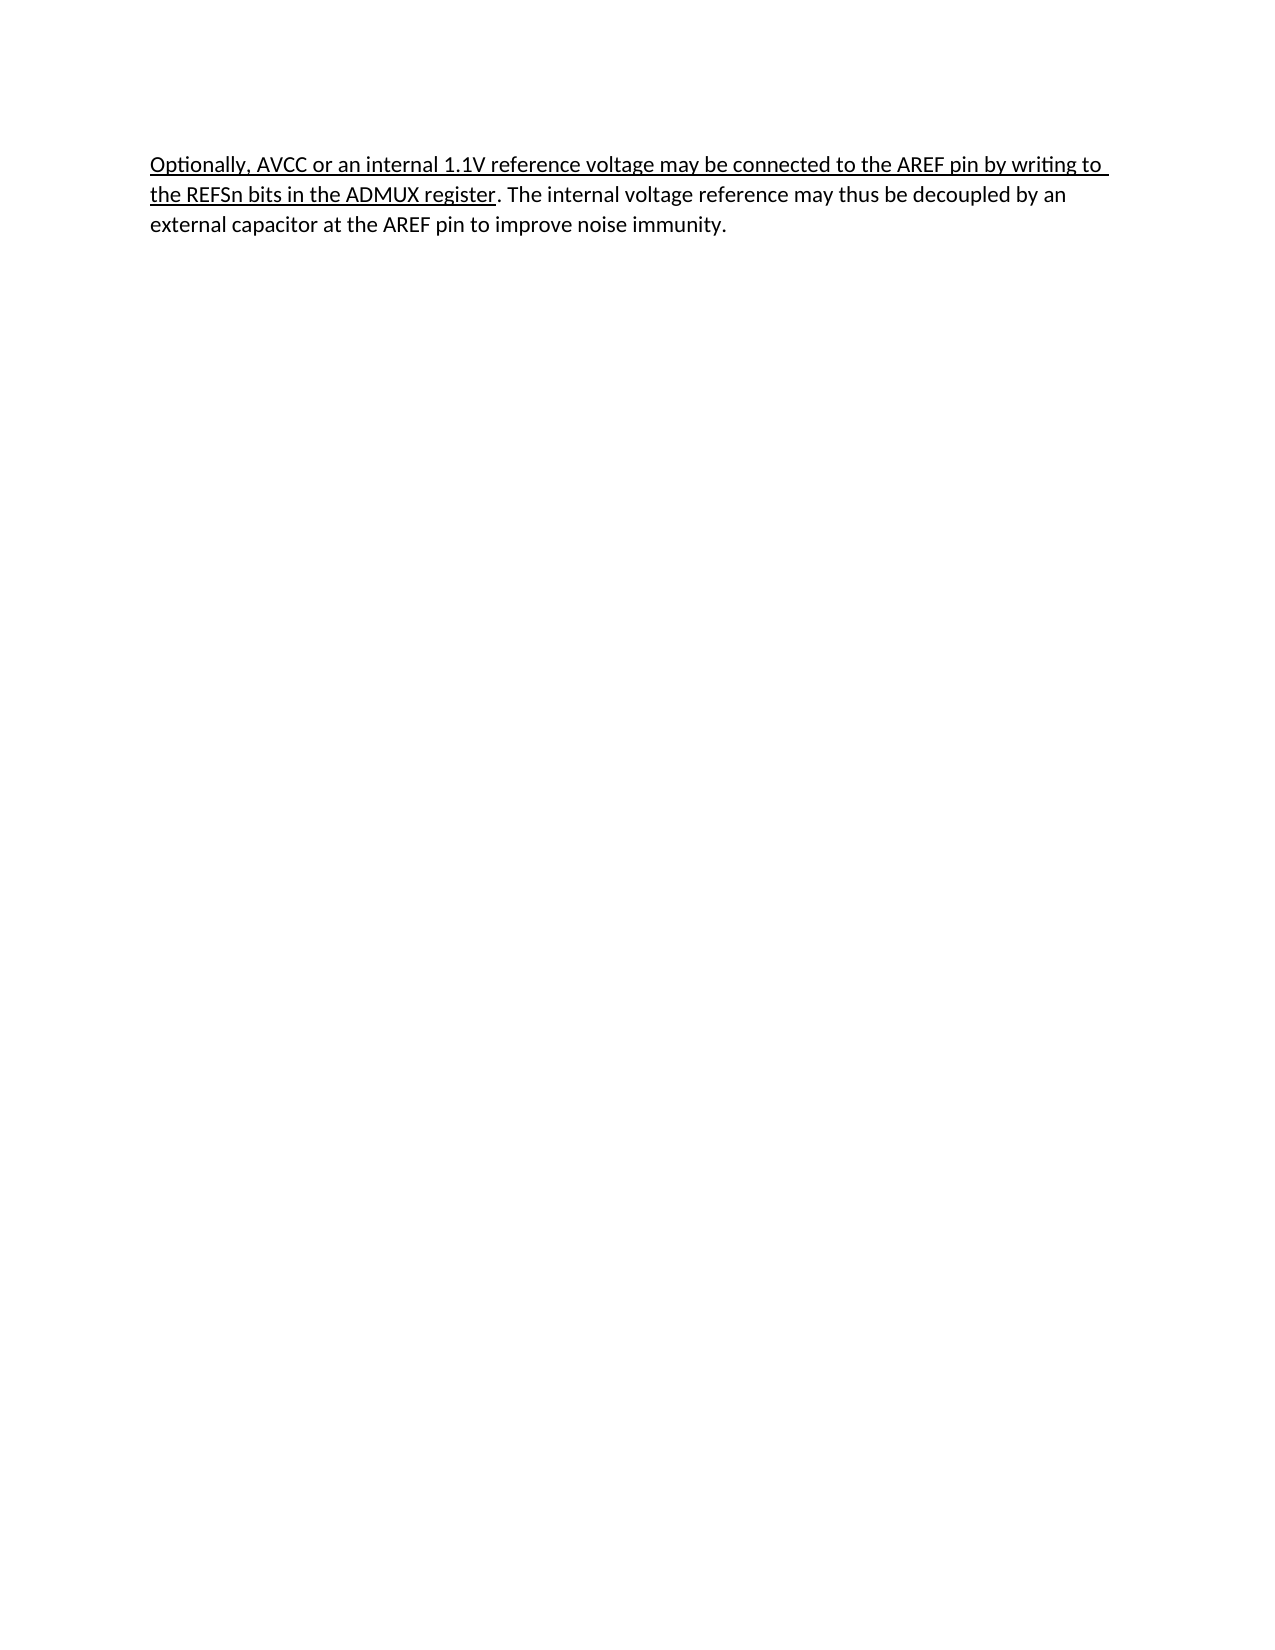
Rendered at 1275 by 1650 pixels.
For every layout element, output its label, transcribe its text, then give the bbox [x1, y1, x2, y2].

text Optionally, AVCC or an internal 1.1V reference voltage may be connected to the AREF pin by writing to the REFSn bits in the ADMUX register. The internal voltage reference may thus be decoupled by an external capacitor at the AREF pin to improve noise immunity. [150, 150, 1125, 238]
